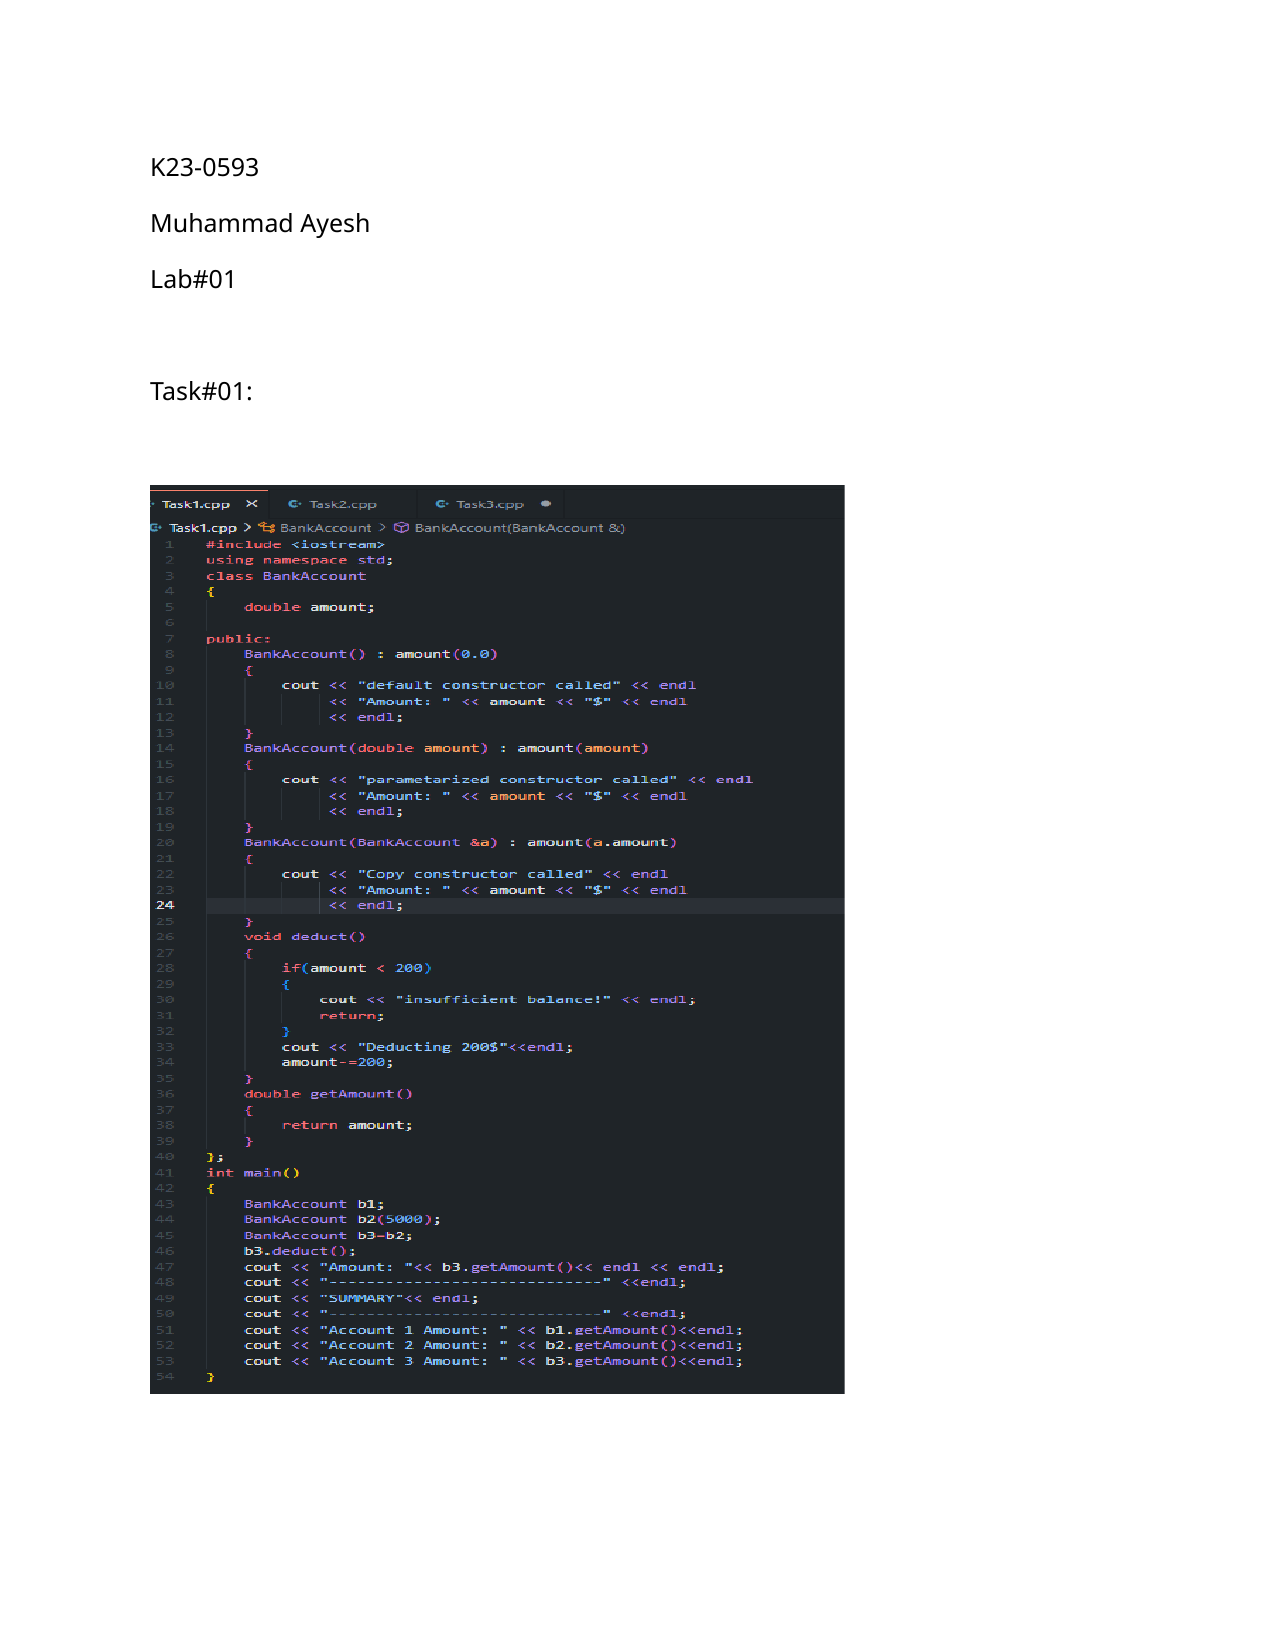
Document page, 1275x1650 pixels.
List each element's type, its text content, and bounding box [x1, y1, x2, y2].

text K23-0593 [150, 150, 1125, 184]
text Task#01: [150, 373, 1125, 407]
text Lab#01 [150, 262, 1125, 296]
picture [150, 485, 845, 1394]
text Muhammad Ayesh [150, 206, 1125, 240]
